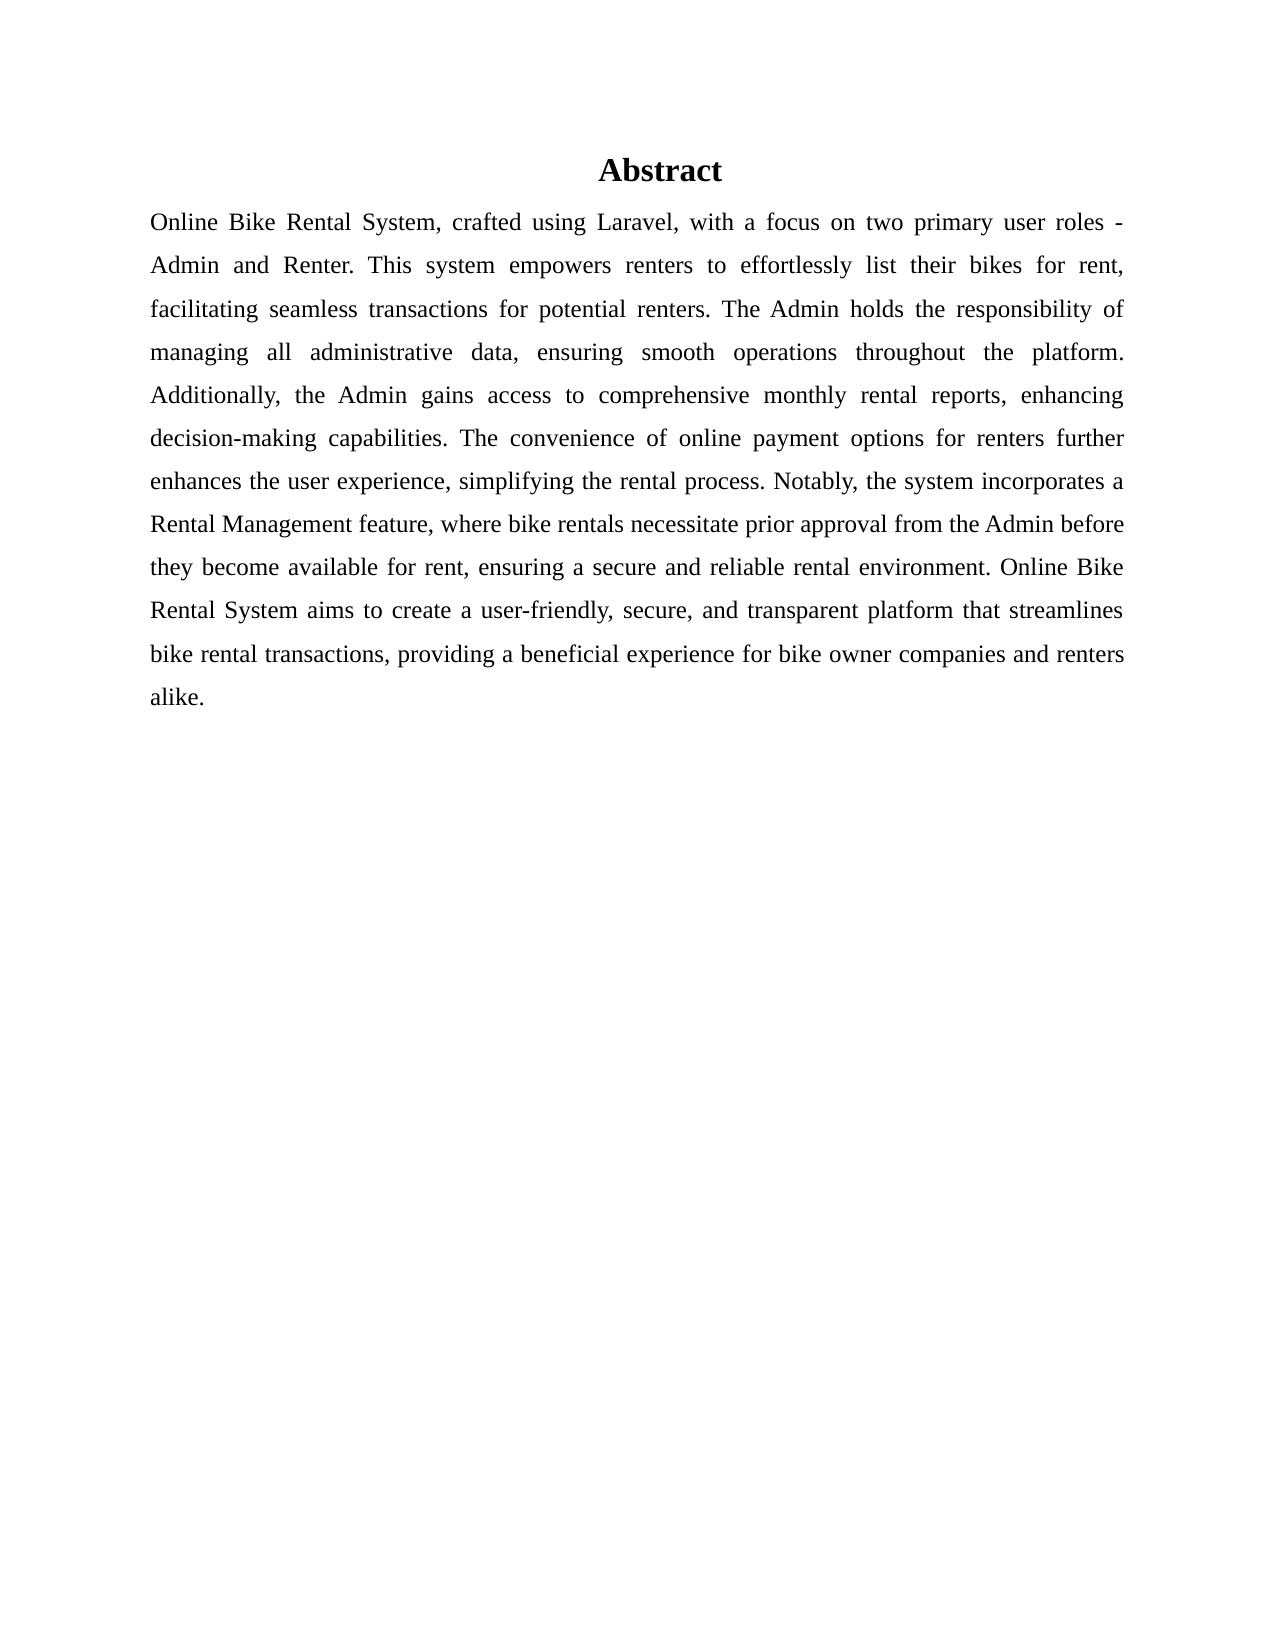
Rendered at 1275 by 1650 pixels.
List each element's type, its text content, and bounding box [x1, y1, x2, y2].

list Abstract [195, 150, 1125, 188]
text Online Bike Rental System, crafted using Laravel, with a focus on two primary user roles - Admin and Renter. This system empowers renters to effortlessly list their bikes for rent, facilitating seamless transactions for potential renters. The Admin holds the responsibility of managing all administrative data, ensuring smooth operations throughout the platform. Additionally, the Admin gains access to comprehensive monthly rental reports, enhancing decision-making capabilities. The convenience of online payment options for renters further enhances the user experience, simplifying the rental process. Notably, the system incorporates a Rental Management feature, where bike rentals necessitate prior approval from the Admin before they become available for rent, ensuring a secure and reliable rental environment. Online Bike Rental System aims to create a user-friendly, secure, and transparent platform that streamlines bike rental transactions, providing a beneficial experience for bike owner companies and renters alike. [150, 207, 1125, 711]
